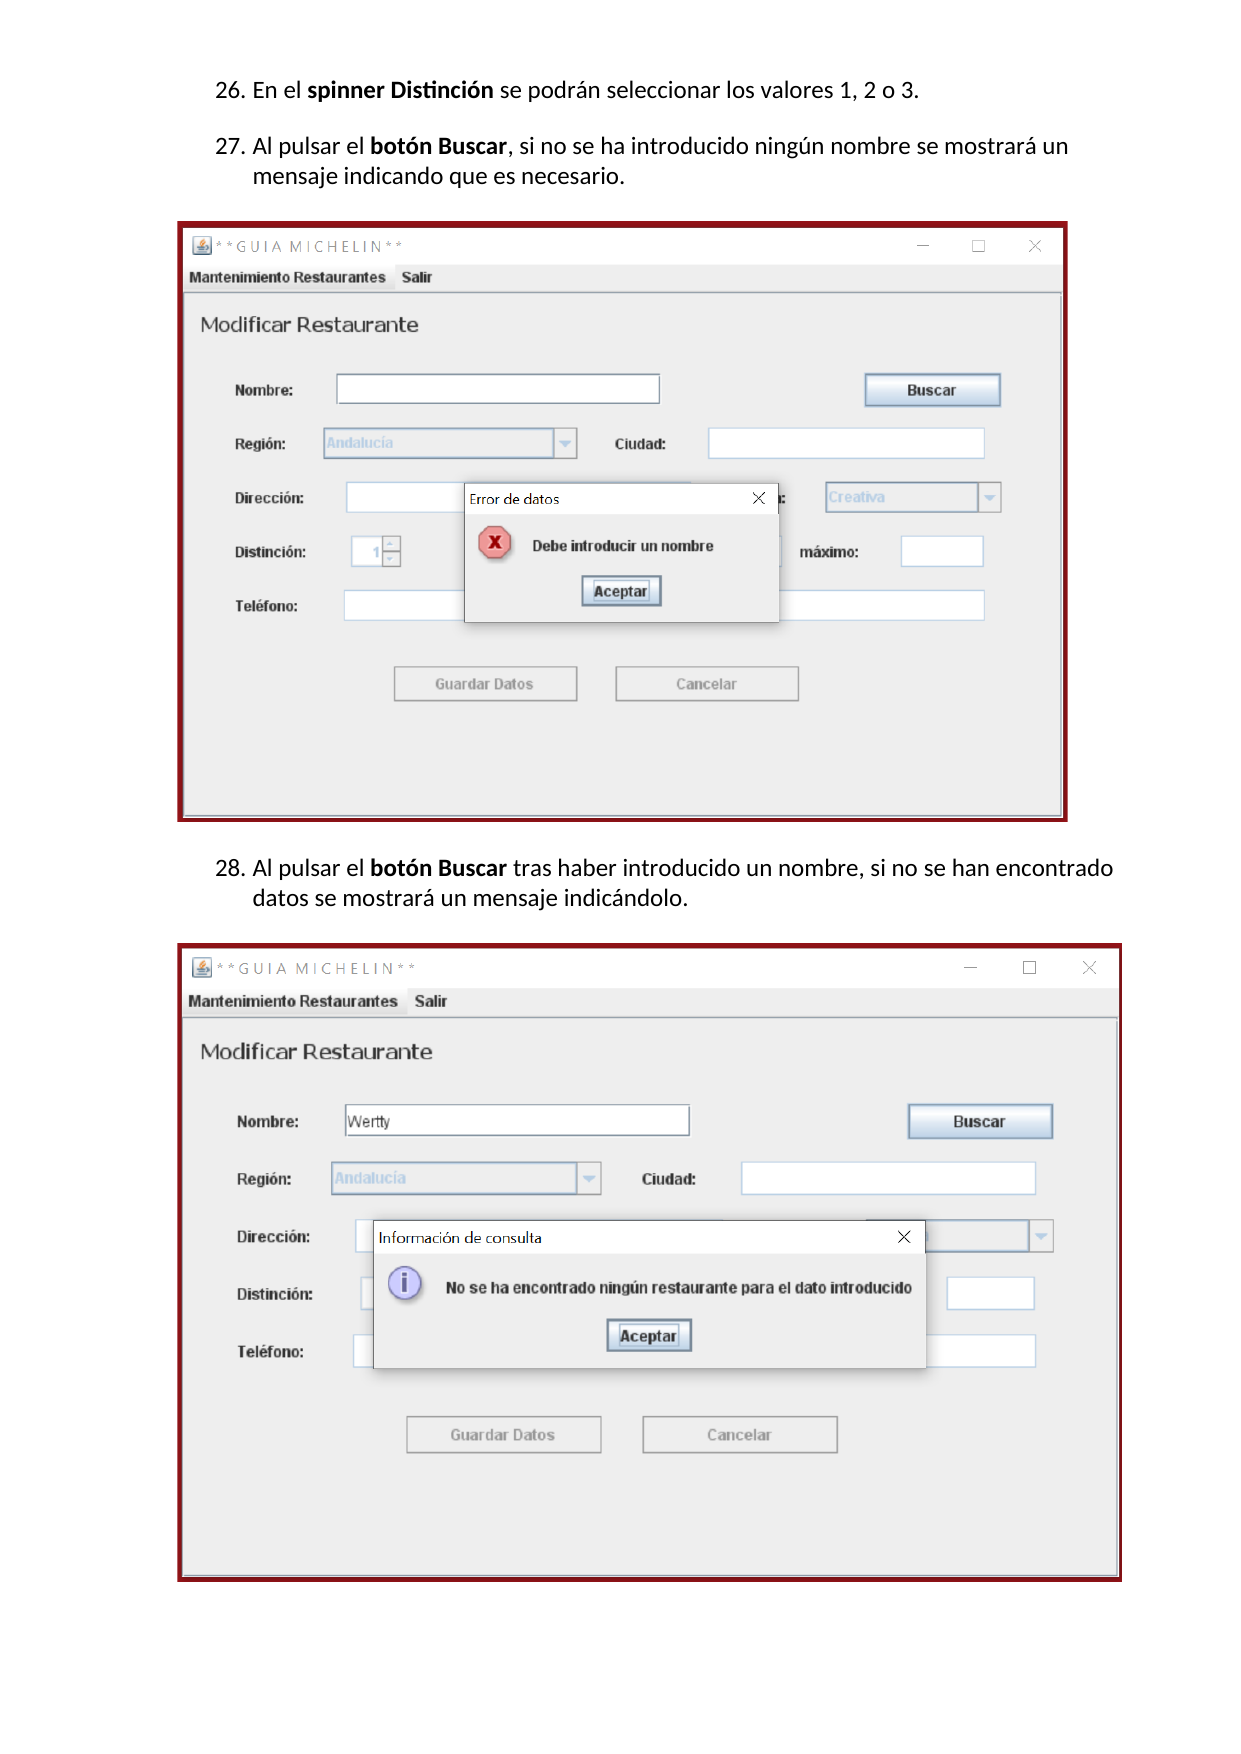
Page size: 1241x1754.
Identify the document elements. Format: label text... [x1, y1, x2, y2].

list Al pulsar el botón Buscar tras haber introducido un nombre, si no se han encontrado datos se mostrará un mensaje indicándolo. [215, 852, 1122, 913]
list Al pulsar el botón Buscar, si no se ha introducido ningún nombre se mostrará un mensaje indicando que es necesario. [215, 130, 1122, 191]
list En el spinner Distinción se podrán seleccionar los valores 1, 2 o 3. [215, 74, 1122, 104]
picture [177, 221, 1068, 822]
picture [177, 943, 1122, 1582]
